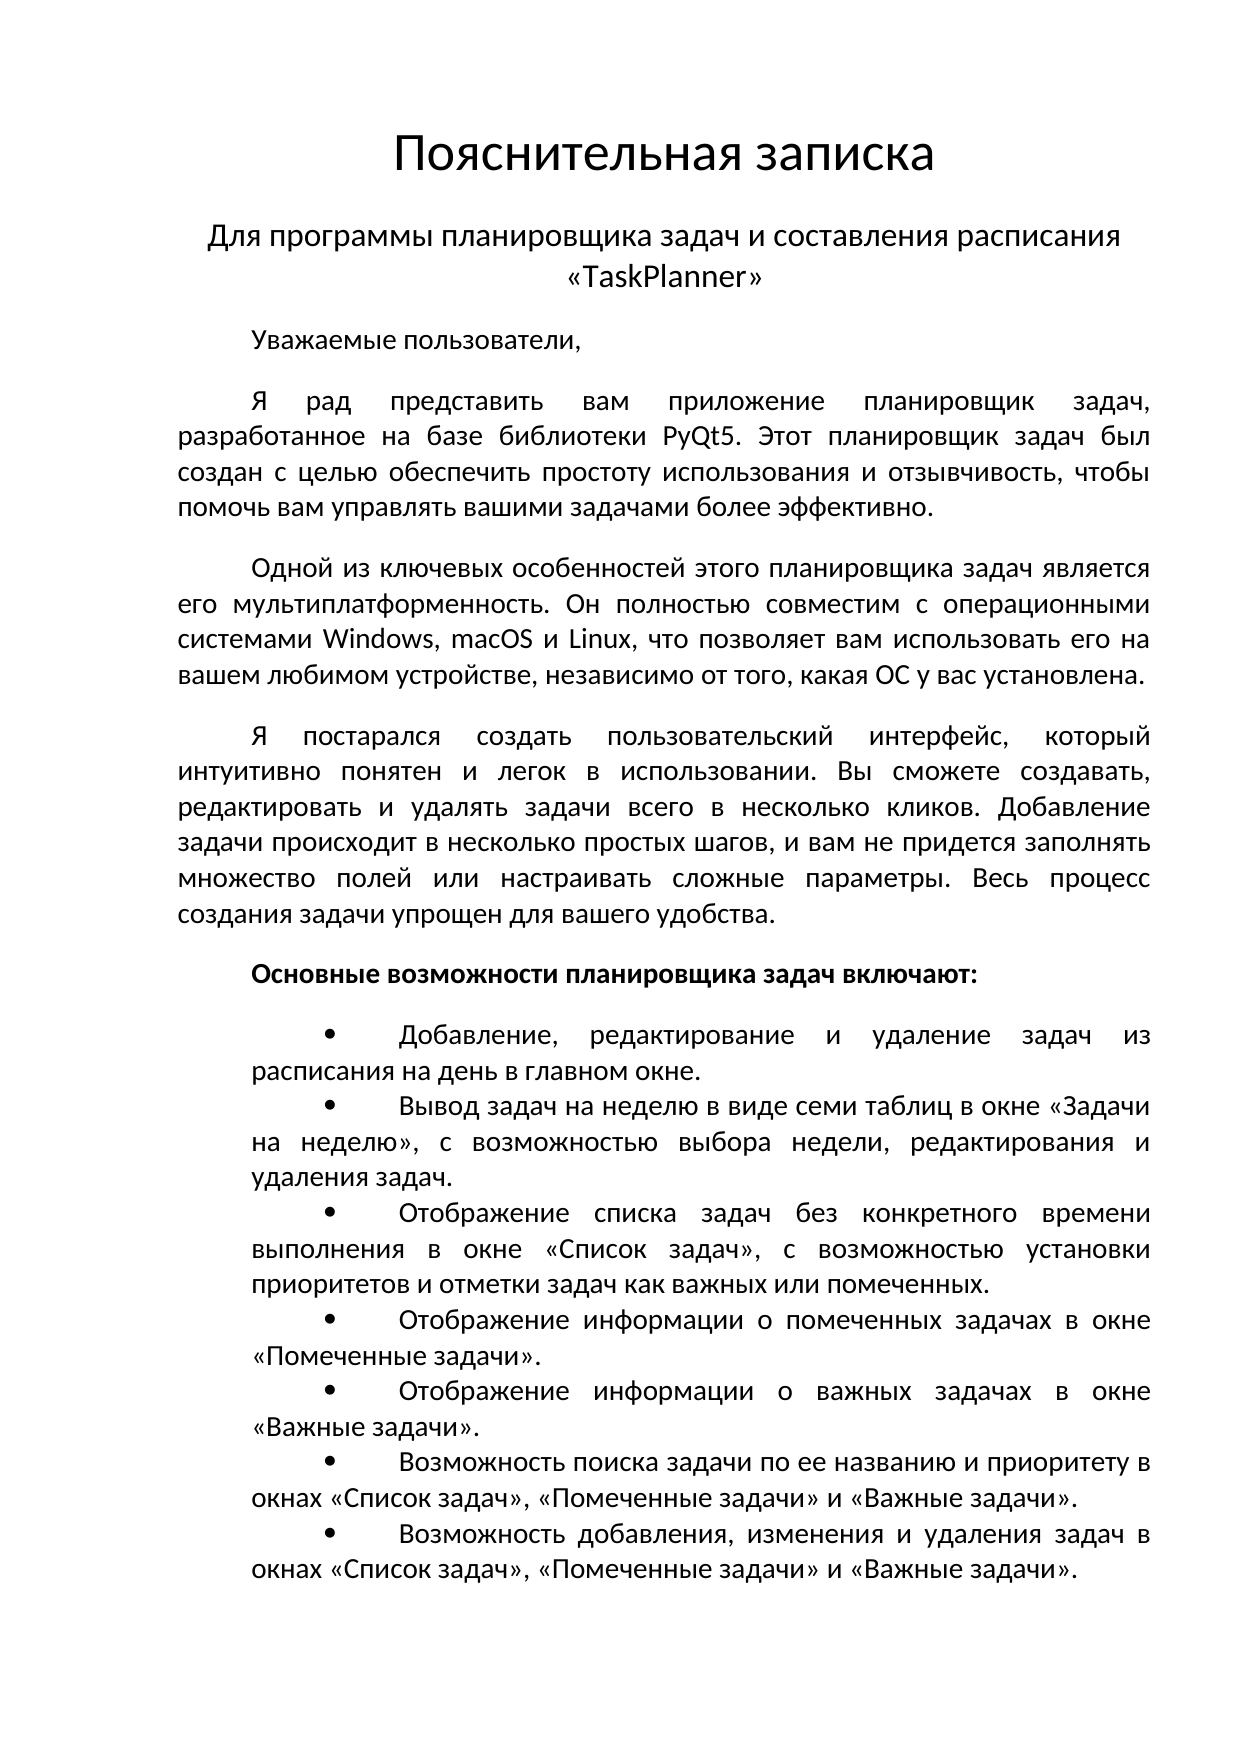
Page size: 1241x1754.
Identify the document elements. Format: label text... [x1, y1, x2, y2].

list Возможность поиска задачи по ее названию и приоритету в окнах «Список задач», «Помеченные задачи» и «Важные задачи». [251, 1443, 1152, 1515]
text Основные возможности планировщика задач включают: [177, 955, 1152, 991]
list Отображение информации о помеченных задачах в окне «Помеченные задачи». [251, 1301, 1152, 1372]
list Вывод задач на неделю в виде семи таблиц в окне «Задачи на неделю», с возможностью выбора недели, редактирования и удаления задач. [251, 1087, 1152, 1194]
text Я постарался создать пользовательский интерфейс, который интуитивно понятен и легок в использовании. Вы сможете создавать, редактировать и удалять задачи всего в несколько кликов. Добавление задачи происходит в несколько простых шагов, и вам не придется заполнять множество полей или настраивать сложные параметры. Весь процесс создания задачи упрощен для вашего удобства. [177, 717, 1152, 930]
text Пояснительная записка [177, 118, 1152, 184]
text Одной из ключевых особенностей этого планировщика задач является его мультиплатформенность. Он полностью совместим с операционными системами Windows, macOS и Linux, что позволяет вам использовать его на вашем любимом устройстве, независимо от того, какая ОС у вас установлена. [177, 549, 1152, 692]
list Отображение информации о важных задачах в окне «Важные задачи». [251, 1372, 1152, 1443]
text Уважаемые пользователи, [177, 321, 1152, 357]
list Возможность добавления, изменения и удаления задач в окнах «Список задач», «Помеченные задачи» и «Важные задачи». [251, 1515, 1152, 1586]
list Добавление, редактирование и удаление задач из расписания на день в главном окне. [251, 1016, 1152, 1087]
text Для программы планировщика задач и составления расписания «TaskPlanner» [177, 214, 1152, 296]
text Я рад представить вам приложение планировщик задач, разработанное на базе библиотеки PyQt5. Этот планировщик задач был создан с целью обеспечить простоту использования и отзывчивость, чтобы помочь вам управлять вашими задачами более эффективно. [177, 382, 1152, 524]
list Отображение списка задач без конкретного времени выполнения в окне «Список задач», с возможностью установки приоритетов и отметки задач как важных или помеченных. [251, 1194, 1152, 1301]
